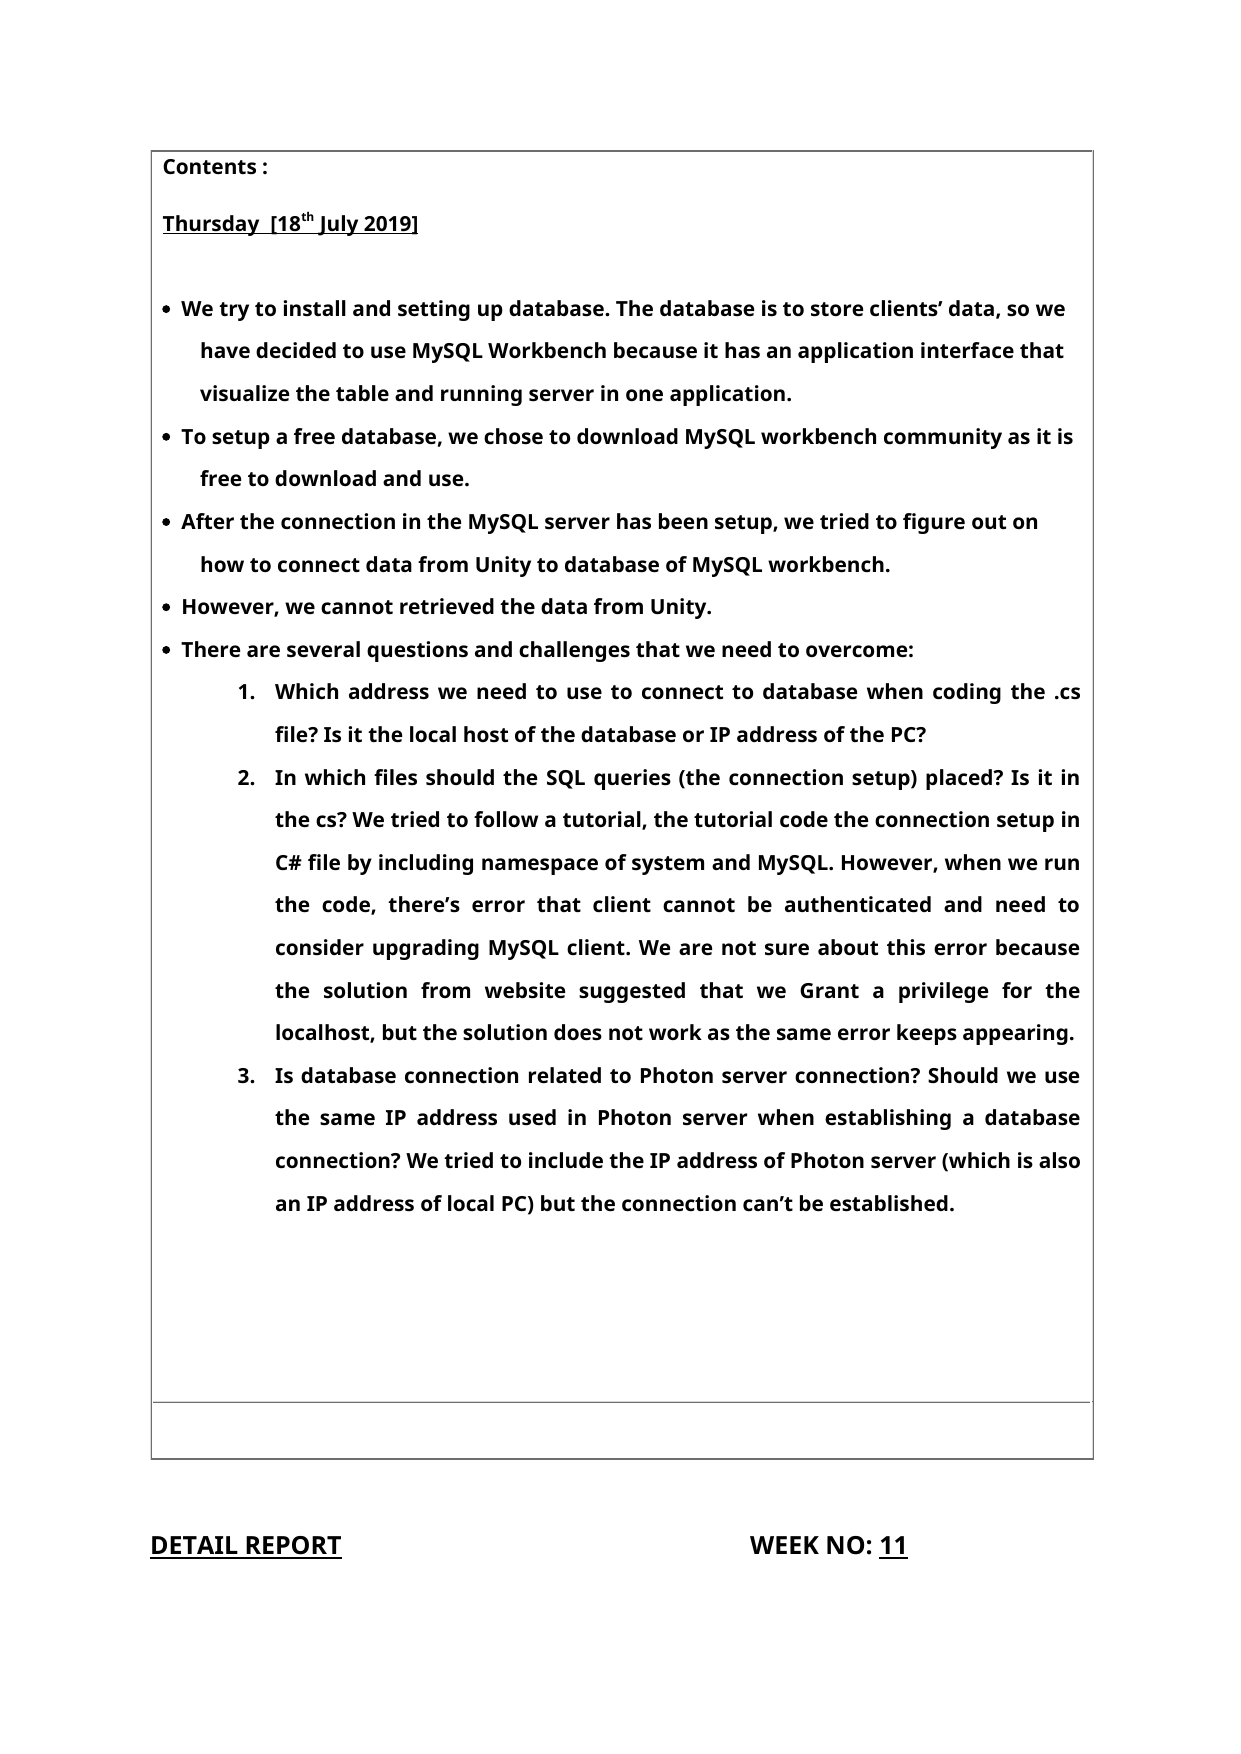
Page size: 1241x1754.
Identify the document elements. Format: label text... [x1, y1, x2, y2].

table_cell Contents : Thursday [18th July 2019] We try to install and setting up database. The database is to store clients’ data, so we have decided to use MySQL Workbench because it has an application interface that visualize the table and running server in one application. To setup a free database, we chose to download MySQL workbench community as it is free to download and use. After the connection in the MySQL server has been setup, we tried to figure out on how to connect data from Unity to database of MySQL workbench. However, we cannot retrieved the data from Unity. There are several questions and challenges that we need to overcome: Which address we need to use to connect to database when coding the .cs file? Is it the local host of the database or IP address of the PC? In which files should the SQL queries (the connection setup) placed? Is it in the cs? We tried to follow a tutorial, the tutorial code the connection setup in C# file by including namespace of system and MySQL. However, when we run the code, there’s error that client cannot be authenticated and need to consider upgrading MySQL client. We are not sure about this error because the solution from website suggested that we Grant a privilege for the localhost, but the solution does not work as the same error keeps appearing. Is database connection related to Photon server connection? Should we use the same IP address used in Photon server when establishing a database connection? We tried to include the IP address of Photon server (which is also an IP address of local PC) but the connection can’t be established. [152, 152, 1092, 1401]
table_cell [152, 1401, 1092, 1458]
text DETAIL REPORT WEEK NO: 11 [150, 1528, 1090, 1562]
